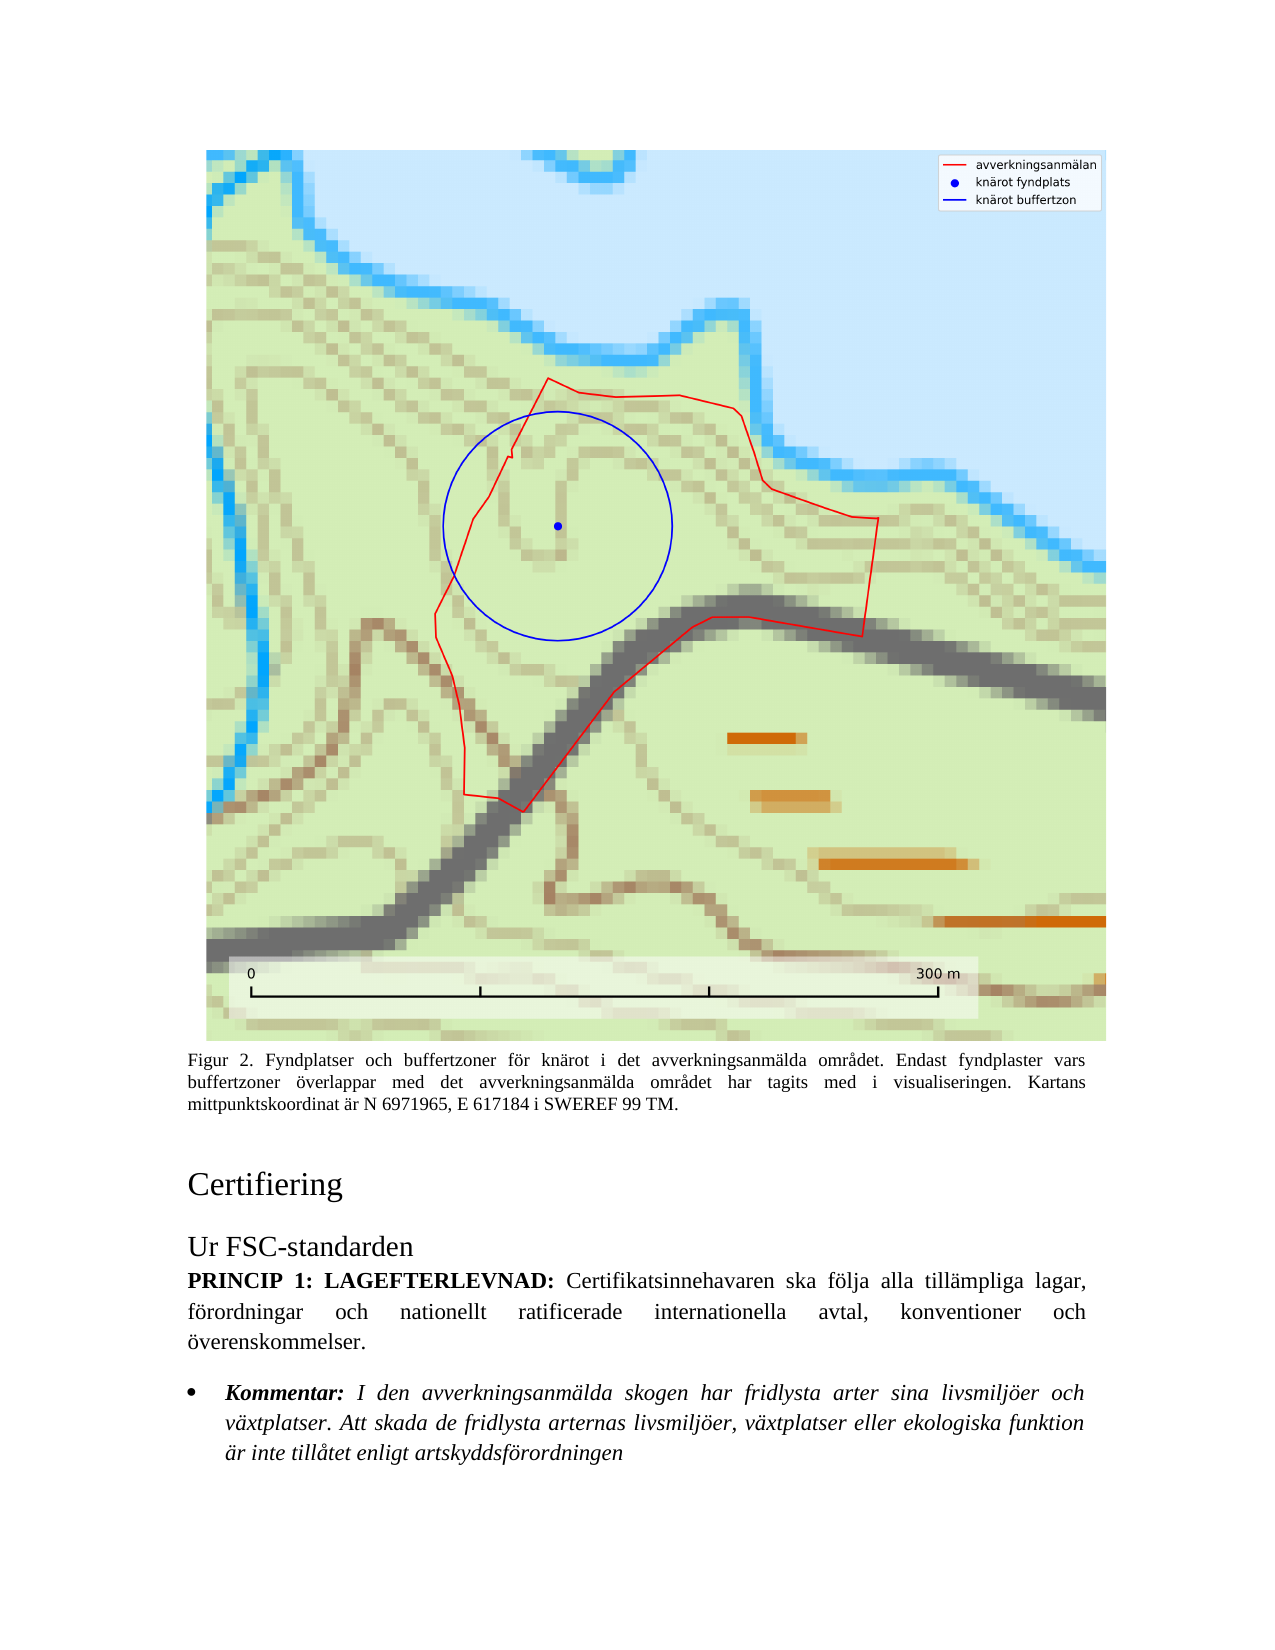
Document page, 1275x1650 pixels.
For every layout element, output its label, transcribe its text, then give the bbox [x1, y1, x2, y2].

picture [206, 150, 1107, 1041]
subtitle Certifiering [187, 1164, 1087, 1202]
list Kommentar: I den avverkningsanmälda skogen har fridlysta arter sina livsmiljöer och växtplatser. Att skada de fridlysta arternas livsmiljöer, växtplatser eller ekologiska funktion är inte tillåtet enligt artskyddsförordningen [187, 1379, 1087, 1466]
subtitle Ur FSC-standarden [187, 1229, 1087, 1262]
text PRINCIP 1: LAGEFTERLEVNAD: Certifikatsinnehavaren ska följa alla tillämpliga lagar, förordningar och nationellt ratificerade internationella avtal, konventioner och överenskommelser. [187, 1267, 1087, 1354]
text Figur 2. Fyndplatser och buffertzoner för knärot i det avverkningsanmälda området. Endast fyndplaster vars buffertzoner överlappar med det avverkningsanmälda området har tagits med i visualiseringen. Kartans mittpunktskoordinat är N 6971965, E 617184 i SWEREF 99 TM. [187, 1049, 1087, 1114]
